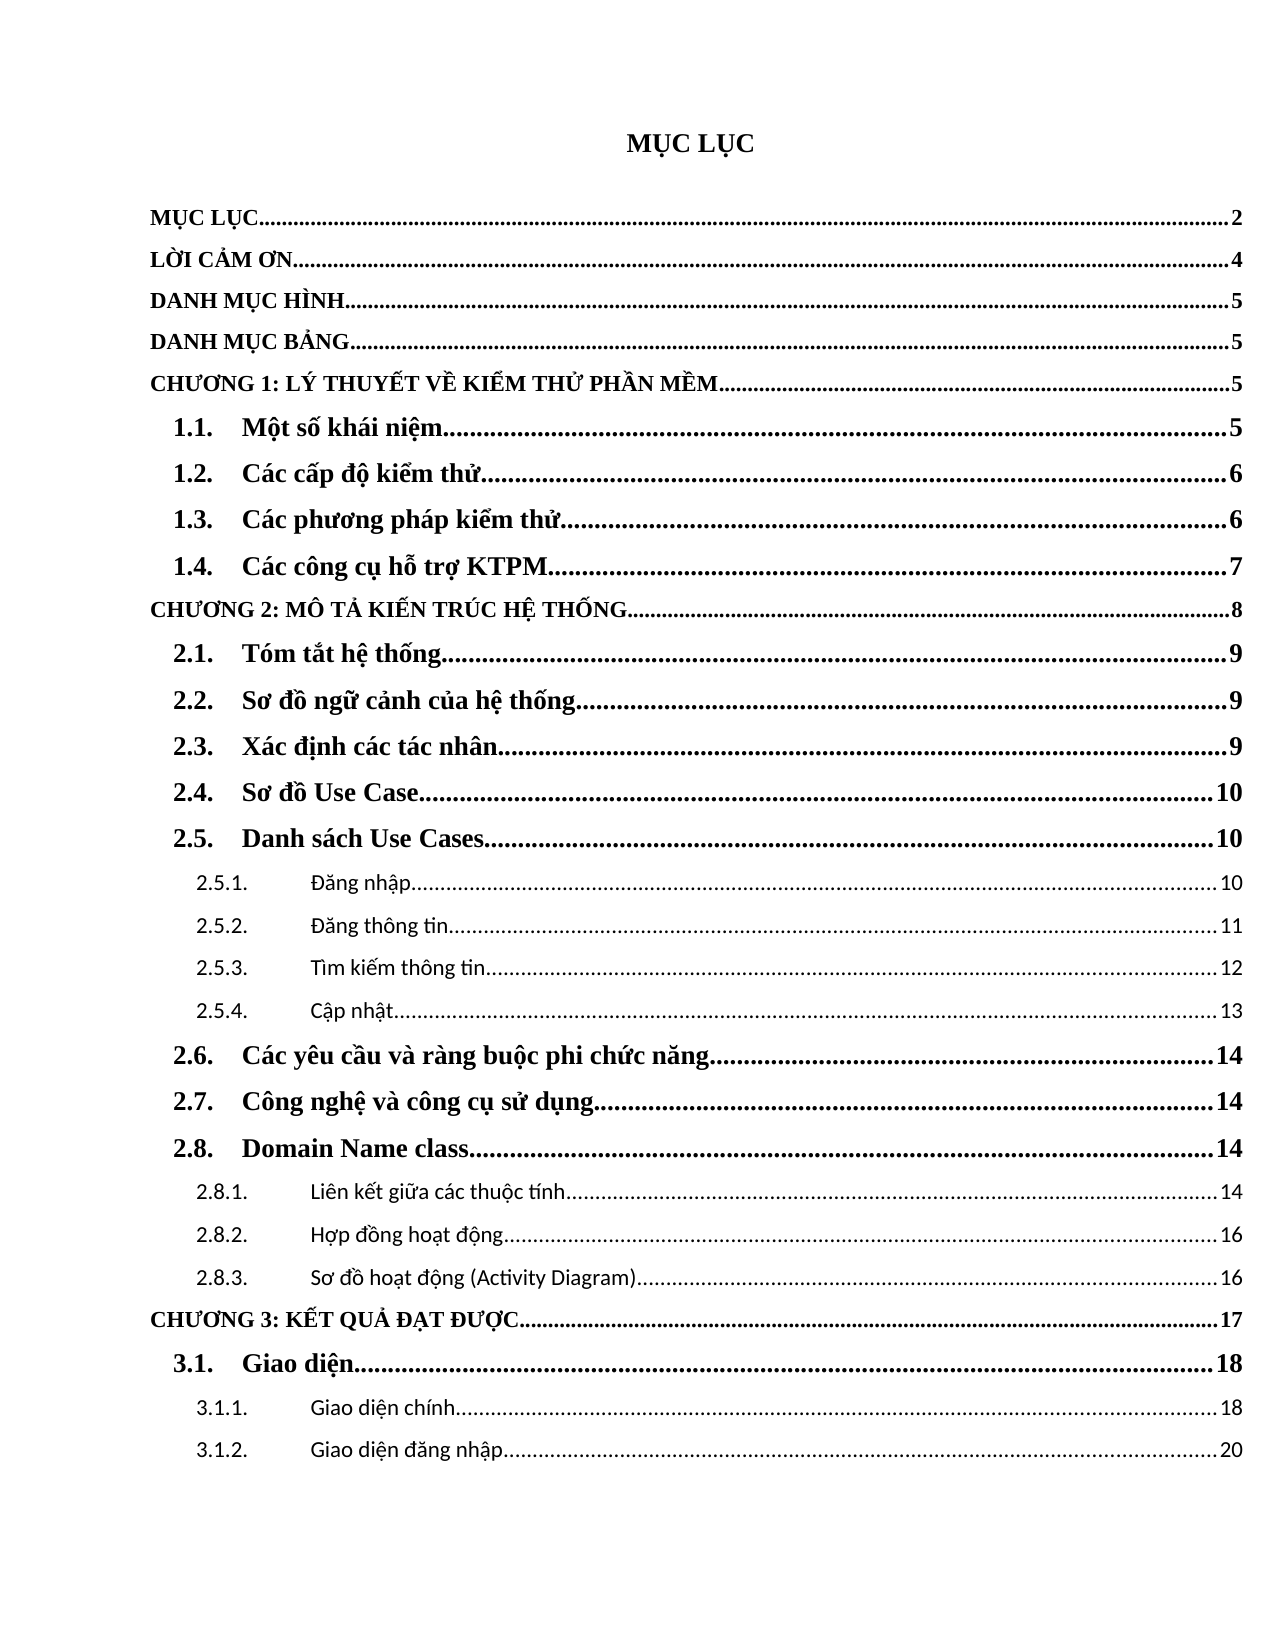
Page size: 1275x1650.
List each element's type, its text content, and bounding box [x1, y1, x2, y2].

subtitle MỤC LỤC [137, 127, 1244, 158]
